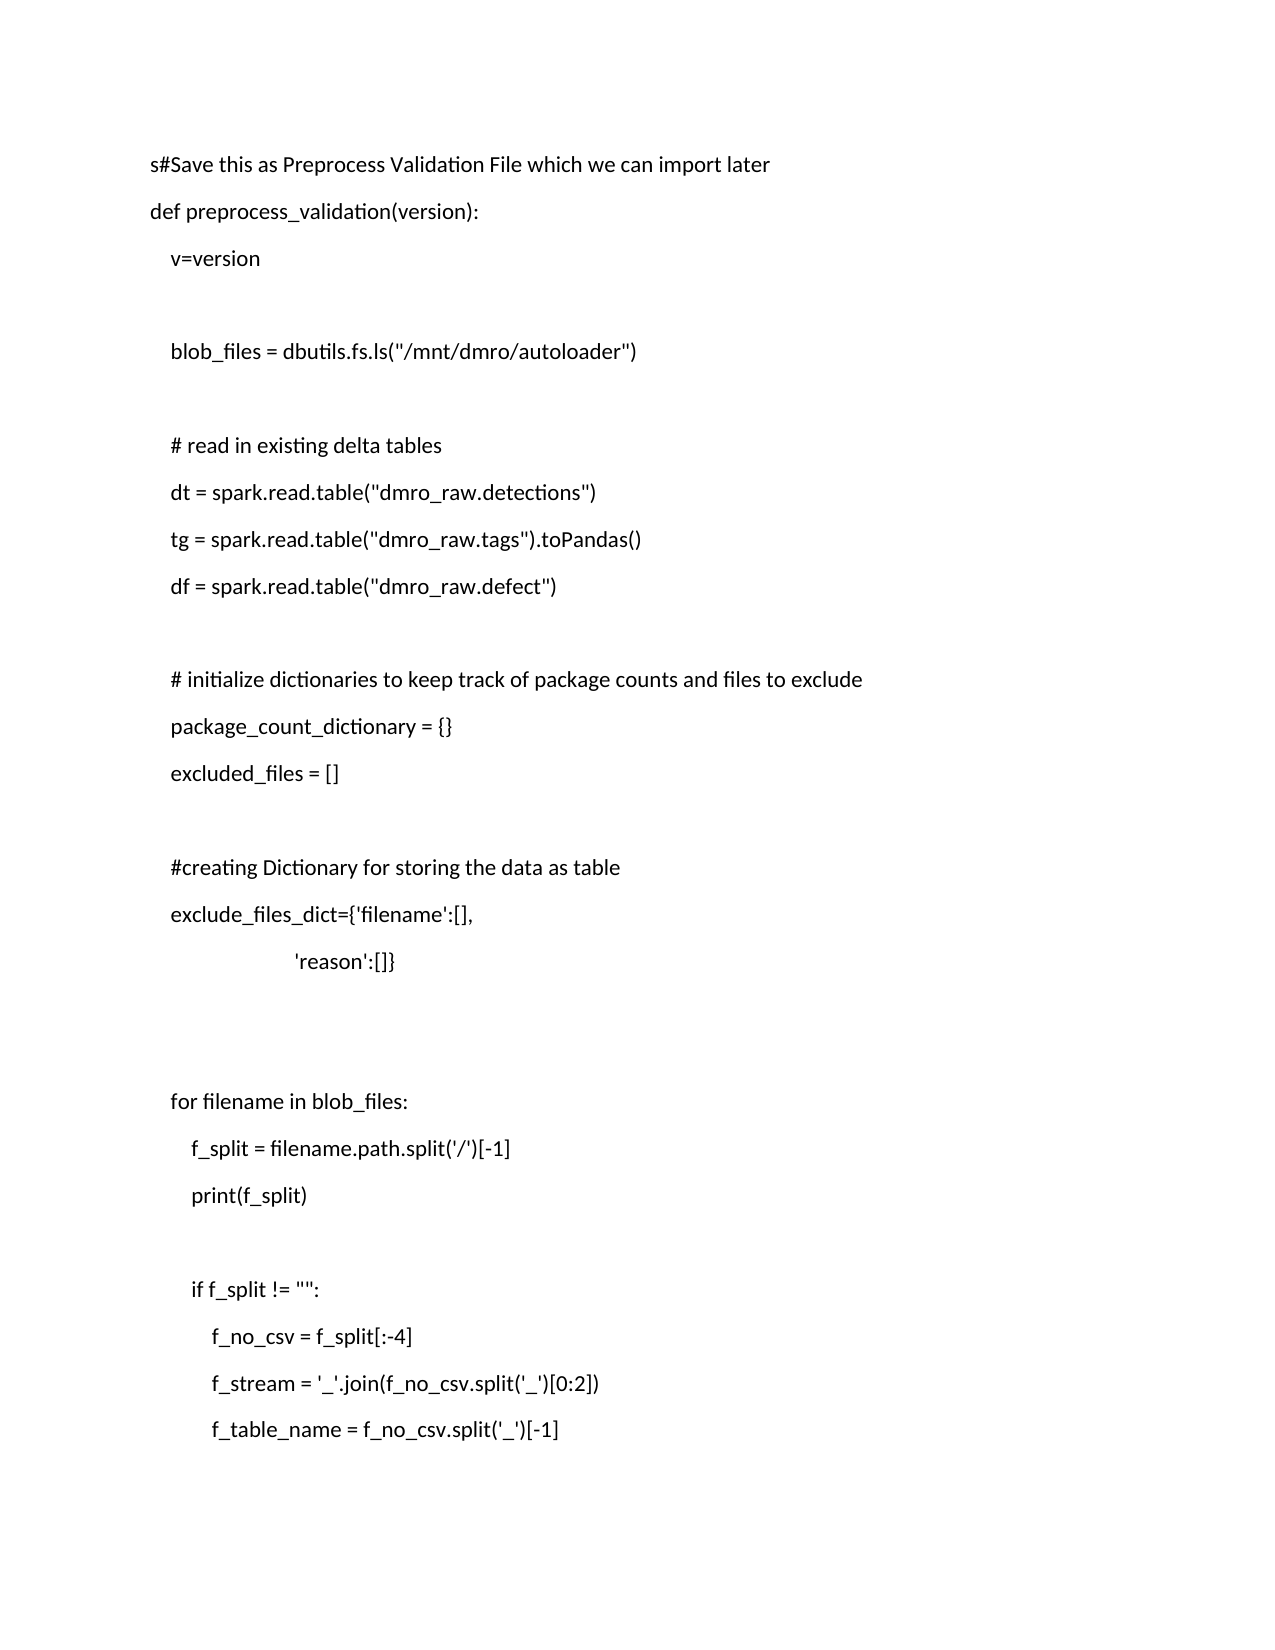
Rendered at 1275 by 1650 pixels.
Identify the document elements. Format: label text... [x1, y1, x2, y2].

text print(f_split) [150, 1181, 1125, 1209]
text blob_files = dbutils.fs.ls("/mnt/dmro/autoloader") [150, 337, 1125, 366]
text s#Save this as Preprocess Validation File which we can import later [150, 150, 1125, 178]
text df = spark.read.table("dmro_raw.defect") [150, 572, 1125, 600]
text def preprocess_validation(version): [150, 197, 1125, 225]
text dt = spark.read.table("dmro_raw.detections") [150, 478, 1125, 506]
text f_table_name = f_no_csv.split('_')[-1] [150, 1416, 1125, 1444]
text # read in existing delta tables [150, 431, 1125, 459]
text for filename in blob_files: [150, 1087, 1125, 1116]
text #creating Dictionary for storing the data as table [150, 853, 1125, 881]
text # initialize dictionaries to keep track of package counts and files to exclude [150, 666, 1125, 694]
text 'reason':[]} [150, 947, 1125, 975]
text v=version [150, 244, 1125, 272]
text f_stream = '_'.join(f_no_csv.split('_')[0:2]) [150, 1369, 1125, 1397]
text f_split = filename.path.split('/')[-1] [150, 1134, 1125, 1162]
text if f_split != "": [150, 1275, 1125, 1303]
text package_count_dictionary = {} [150, 712, 1125, 741]
text tg = spark.read.table("dmro_raw.tags").toPandas() [150, 525, 1125, 553]
text excluded_files = [] [150, 759, 1125, 787]
text exclude_files_dict={'filename':[], [150, 900, 1125, 928]
text f_no_csv = f_split[:-4] [150, 1322, 1125, 1350]
